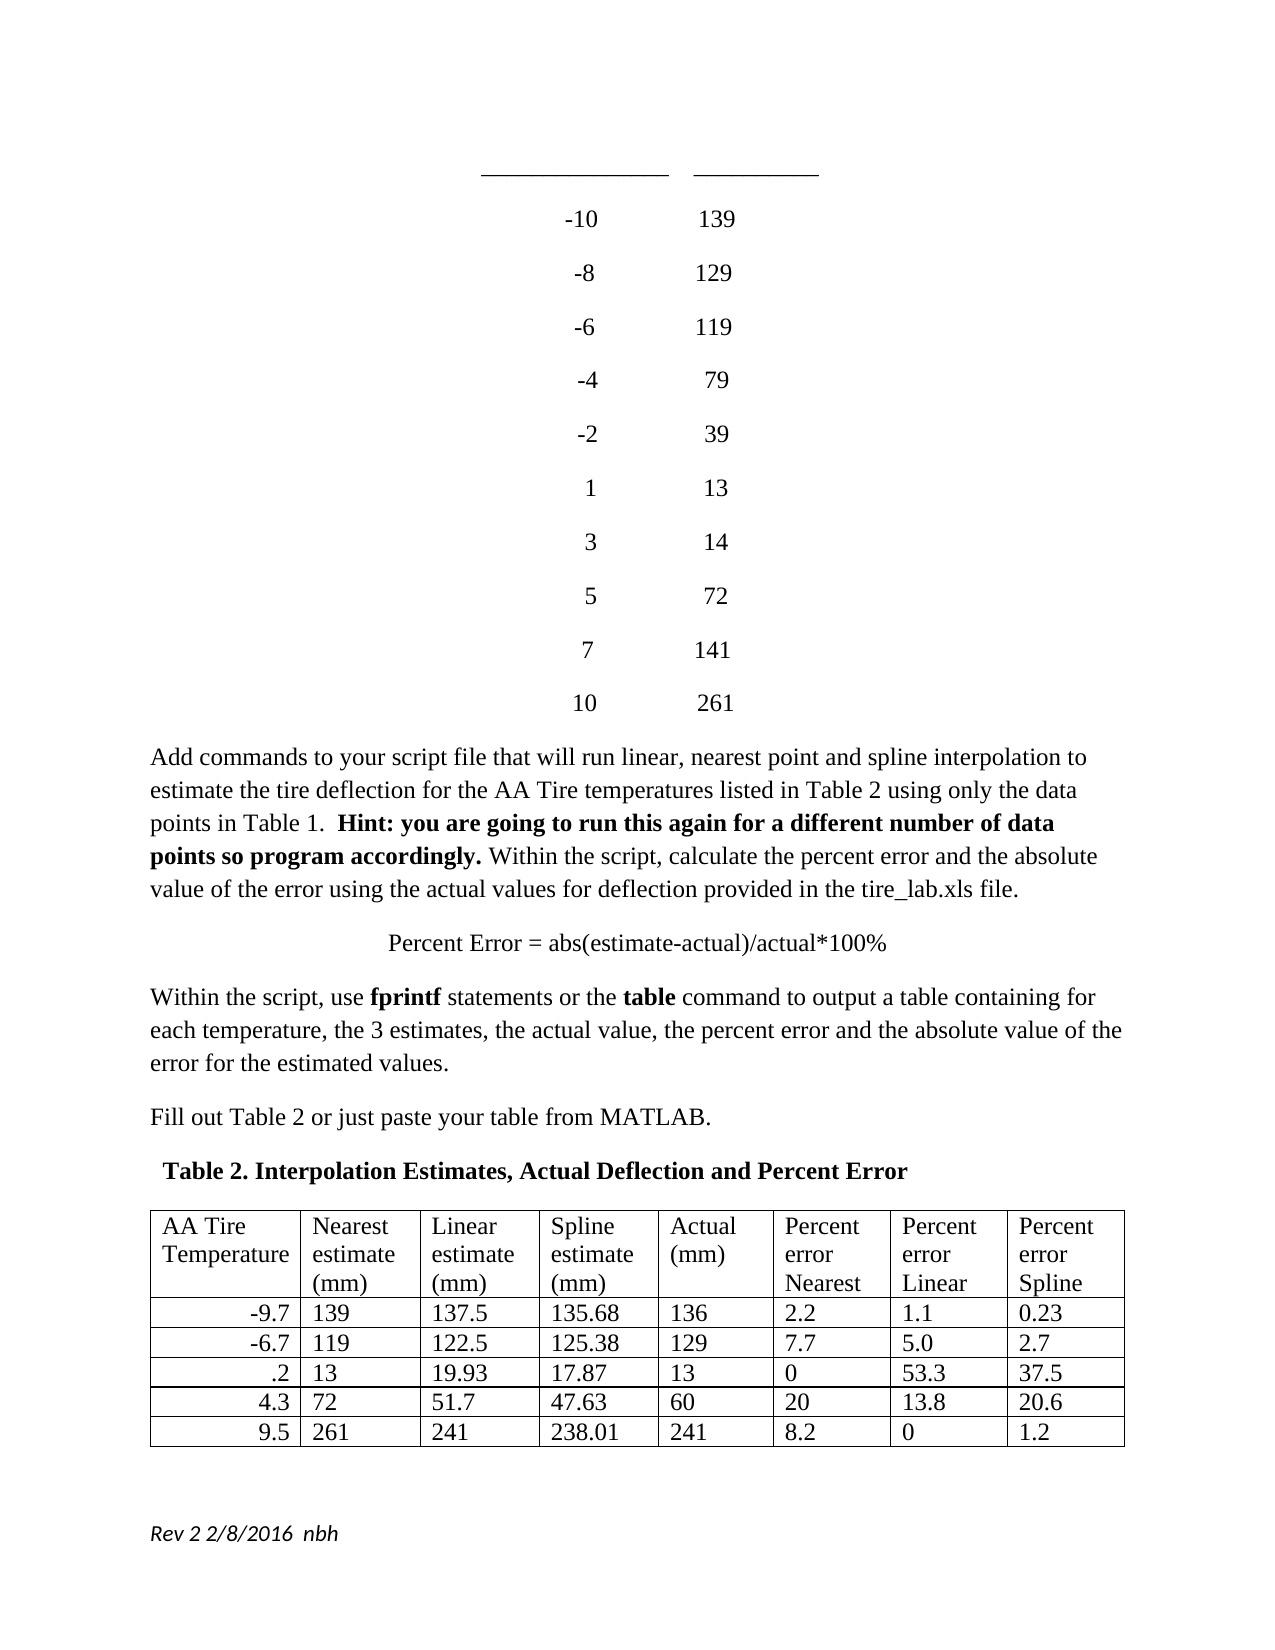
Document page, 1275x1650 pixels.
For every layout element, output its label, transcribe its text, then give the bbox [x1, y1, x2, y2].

table_header Percent error Linear [891, 1211, 1007, 1297]
table_cell 261 [301, 1417, 420, 1446]
table_cell 53.3 [891, 1358, 1007, 1386]
table_cell -6.7 [151, 1328, 300, 1357]
table_cell 0.23 [1008, 1298, 1124, 1327]
table_header Percent error Spline [1008, 1211, 1124, 1297]
table_cell 20.6 [1008, 1388, 1124, 1416]
text 7 141 [150, 635, 1125, 663]
table_header Spline estimate (mm) [540, 1211, 658, 1297]
table_cell 17.87 [540, 1358, 658, 1386]
table_cell 0 [774, 1358, 890, 1386]
table_cell 2.2 [774, 1298, 890, 1327]
table_cell 9.5 [151, 1417, 300, 1446]
table_cell 72 [301, 1388, 420, 1416]
table_cell 135.68 [540, 1298, 658, 1327]
text -10 139 [150, 204, 1125, 233]
table_cell 13.8 [891, 1388, 1007, 1416]
table_cell 0 [891, 1417, 1007, 1446]
table_cell 139 [301, 1298, 420, 1327]
table_cell 19.93 [421, 1358, 539, 1386]
text -4 79 [150, 365, 1125, 394]
text Fill out Table 2 or just paste your table from MATLAB. [150, 1102, 1125, 1131]
table_cell 241 [659, 1417, 773, 1446]
text -2 39 [150, 419, 1125, 448]
table_header Linear estimate (mm) [421, 1211, 539, 1297]
table_cell 241 [421, 1417, 539, 1446]
table_cell 1.2 [1008, 1417, 1124, 1446]
table_cell 136 [659, 1298, 773, 1327]
table_cell 4.3 [151, 1388, 300, 1416]
table_header Nearest estimate (mm) [301, 1211, 420, 1297]
table_cell 20 [774, 1388, 890, 1416]
text 1 13 [150, 473, 1125, 502]
table_cell -9.7 [151, 1298, 300, 1327]
table_cell 13 [659, 1358, 773, 1386]
text -6 119 [150, 312, 1125, 340]
text 5 72 [150, 581, 1125, 609]
table_header Actual (mm) [659, 1211, 773, 1297]
text 3 14 [150, 527, 1125, 556]
table_cell .2 [151, 1358, 300, 1386]
table_cell 2.7 [1008, 1328, 1124, 1357]
text -8 129 [150, 258, 1125, 286]
table_cell 5.0 [891, 1328, 1007, 1357]
text Table 2. Interpolation Estimates, Actual Deflection and Percent Error [150, 1156, 1125, 1185]
text _______________ __________ [150, 150, 1125, 179]
table_cell 51.7 [421, 1388, 539, 1416]
table_cell 238.01 [540, 1417, 658, 1446]
table_cell 137.5 [421, 1298, 539, 1327]
table_cell 119 [301, 1328, 420, 1357]
text Add commands to your script file that will run linear, nearest point and spline interpolation to estimate the tire deflection for the AA Tire temperatures listed in Table 2 using only the data points in Table 1. Hint: you are going to run this again for a different number of data points so program accordingly. Within the script, calculate the percent error and the absolute value of the error using the actual values for deflection provided in the tire_lab.xls file. [150, 742, 1125, 903]
table_cell 129 [659, 1328, 773, 1357]
table_cell 47.63 [540, 1388, 658, 1416]
table_header AA Tire Temperature [151, 1211, 300, 1297]
table_cell 13 [301, 1358, 420, 1386]
table_cell 125.38 [540, 1328, 658, 1357]
table_cell 8.2 [774, 1417, 890, 1446]
text Percent Error = abs(estimate-actual)/actual*100% [150, 928, 1125, 957]
text 10 261 [150, 688, 1125, 717]
table_cell 60 [659, 1388, 773, 1416]
text Within the script, use fprintf statements or the table command to output a table containing for each temperature, the 3 estimates, the actual value, the percent error and the absolute value of the error for the estimated values. [150, 982, 1125, 1077]
table_cell 37.5 [1008, 1358, 1124, 1386]
table_header Percent error Nearest [774, 1211, 890, 1297]
table_cell 122.5 [421, 1328, 539, 1357]
table_cell 7.7 [774, 1328, 890, 1357]
table_cell 1.1 [891, 1298, 1007, 1327]
